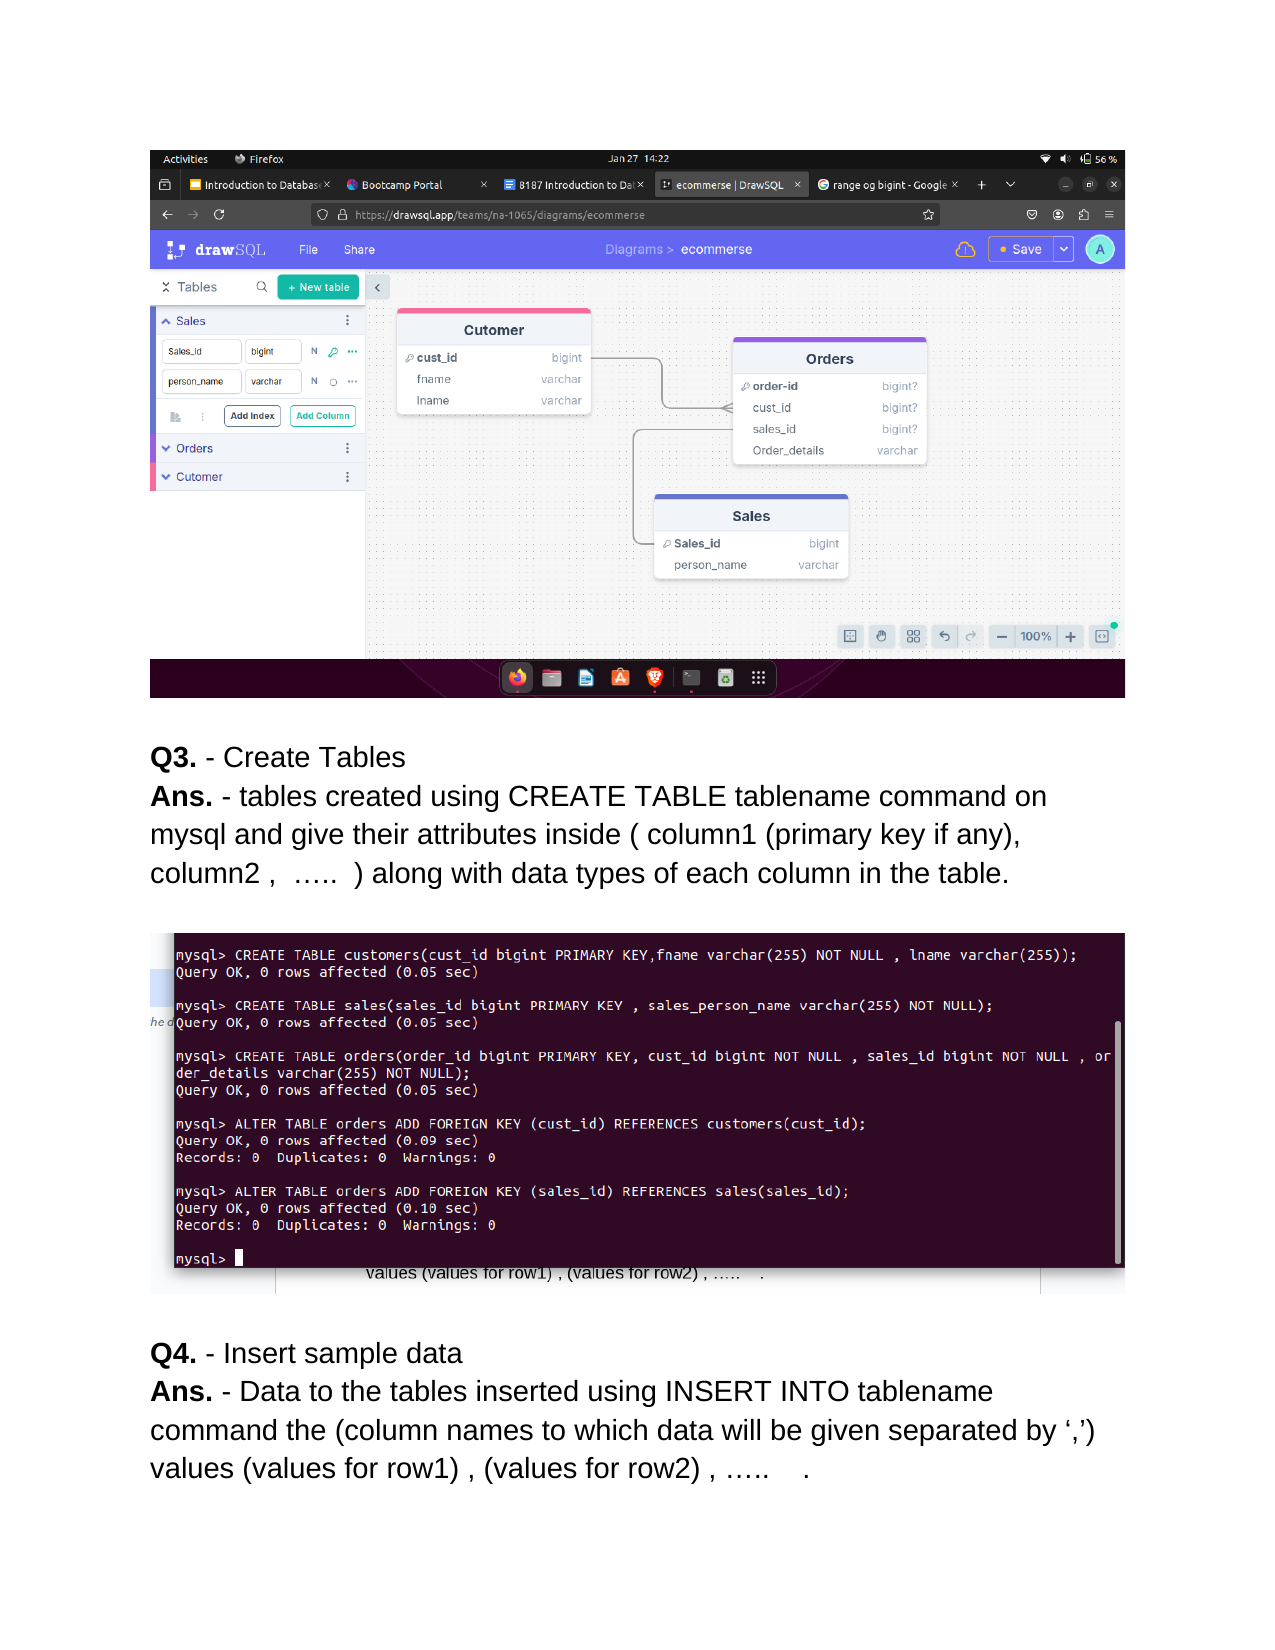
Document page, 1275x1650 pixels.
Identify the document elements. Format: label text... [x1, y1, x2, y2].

text Q3. - Create Tables [150, 740, 1125, 774]
text Q4. - Insert sample data [150, 1336, 1125, 1369]
picture [150, 933, 1125, 1294]
text Ans. - tables created using CREATE TABLE tablename command on mysql and give their attributes inside ( column1 (primary key if any), column2 , ….. ) along with data types of each column in the table. [150, 779, 1125, 889]
picture [150, 150, 1125, 698]
text Ans. - Data to the tables inserted using INSERT INTO tablename command the (column names to which data will be given separated by ‘,’) values (values for row1) , (values for row2) , ….. . [150, 1374, 1125, 1485]
